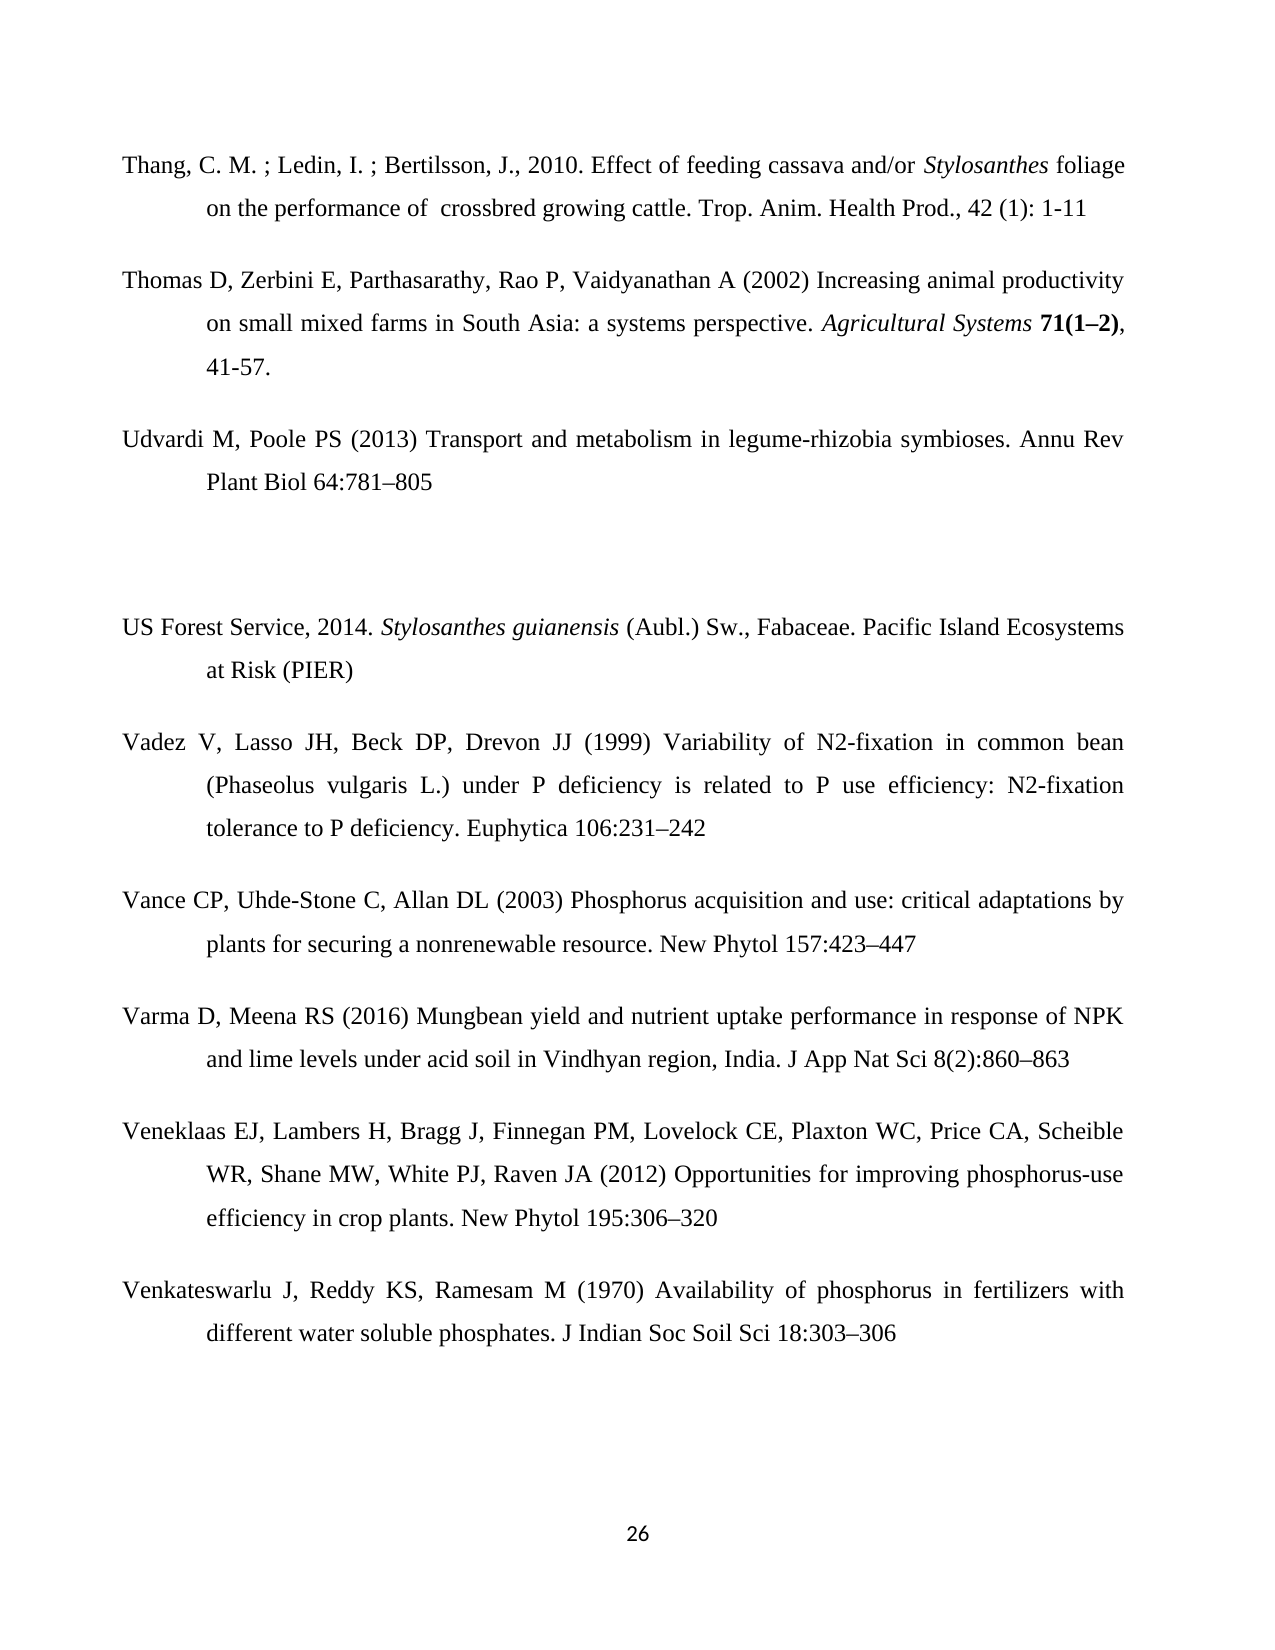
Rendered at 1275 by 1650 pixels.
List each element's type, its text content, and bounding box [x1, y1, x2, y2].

text Varma D, Meena RS (2016) Mungbean yield and nutrient uptake performance in response of NPK and lime levels under acid soil in Vindhyan region, India. J App Nat Sci 8(2):860–863 [122, 1001, 1125, 1073]
text Thang, C. M. ; Ledin, I. ; Bertilsson, J., 2010. Effect of feeding cassava and/or Stylosanthes foliage on the performance of crossbred growing cattle. Trop. Anim. Health Prod., 42 (1): 1-11 [122, 150, 1125, 222]
text US Forest Service, 2014. Stylosanthes guianensis (Aubl.) Sw., Fabaceae. Pacific Island Ecosystems at Risk (PIER) [122, 612, 1125, 683]
text Venkateswarlu J, Reddy KS, Ramesam M (1970) Availability of phosphorus in fertilizers with different water soluble phosphates. J Indian Soc Soil Sci 18:303–306 [122, 1275, 1125, 1347]
text Veneklaas EJ, Lambers H, Bragg J, Finnegan PM, Lovelock CE, Plaxton WC, Price CA, Scheible WR, Shane MW, White PJ, Raven JA (2012) Opportunities for improving phosphorus-use efficiency in crop plants. New Phytol 195:306–320 [122, 1116, 1125, 1231]
text Thomas D, Zerbini E, Parthasarathy, Rao P, Vaidyanathan A (2002) Increasing animal productivity on small mixed farms in South Asia: a systems perspective. Agricultural Systems 71(1–2), 41-57. [122, 265, 1125, 380]
text Vance CP, Uhde-Stone C, Allan DL (2003) Phosphorus acquisition and use: critical adaptations by plants for securing a nonrenewable resource. New Phytol 157:423–447 [122, 886, 1125, 957]
text Udvardi M, Poole PS (2013) Transport and metabolism in legume-rhizobia symbioses. Annu Rev Plant Biol 64:781–805 [122, 424, 1125, 496]
text Vadez V, Lasso JH, Beck DP, Drevon JJ (1999) Variability of N2-fixation in common bean (Phaseolus vulgaris L.) under P deficiency is related to P use efficiency: N2-fixation tolerance to P deficiency. Euphytica 106:231–242 [122, 727, 1125, 842]
